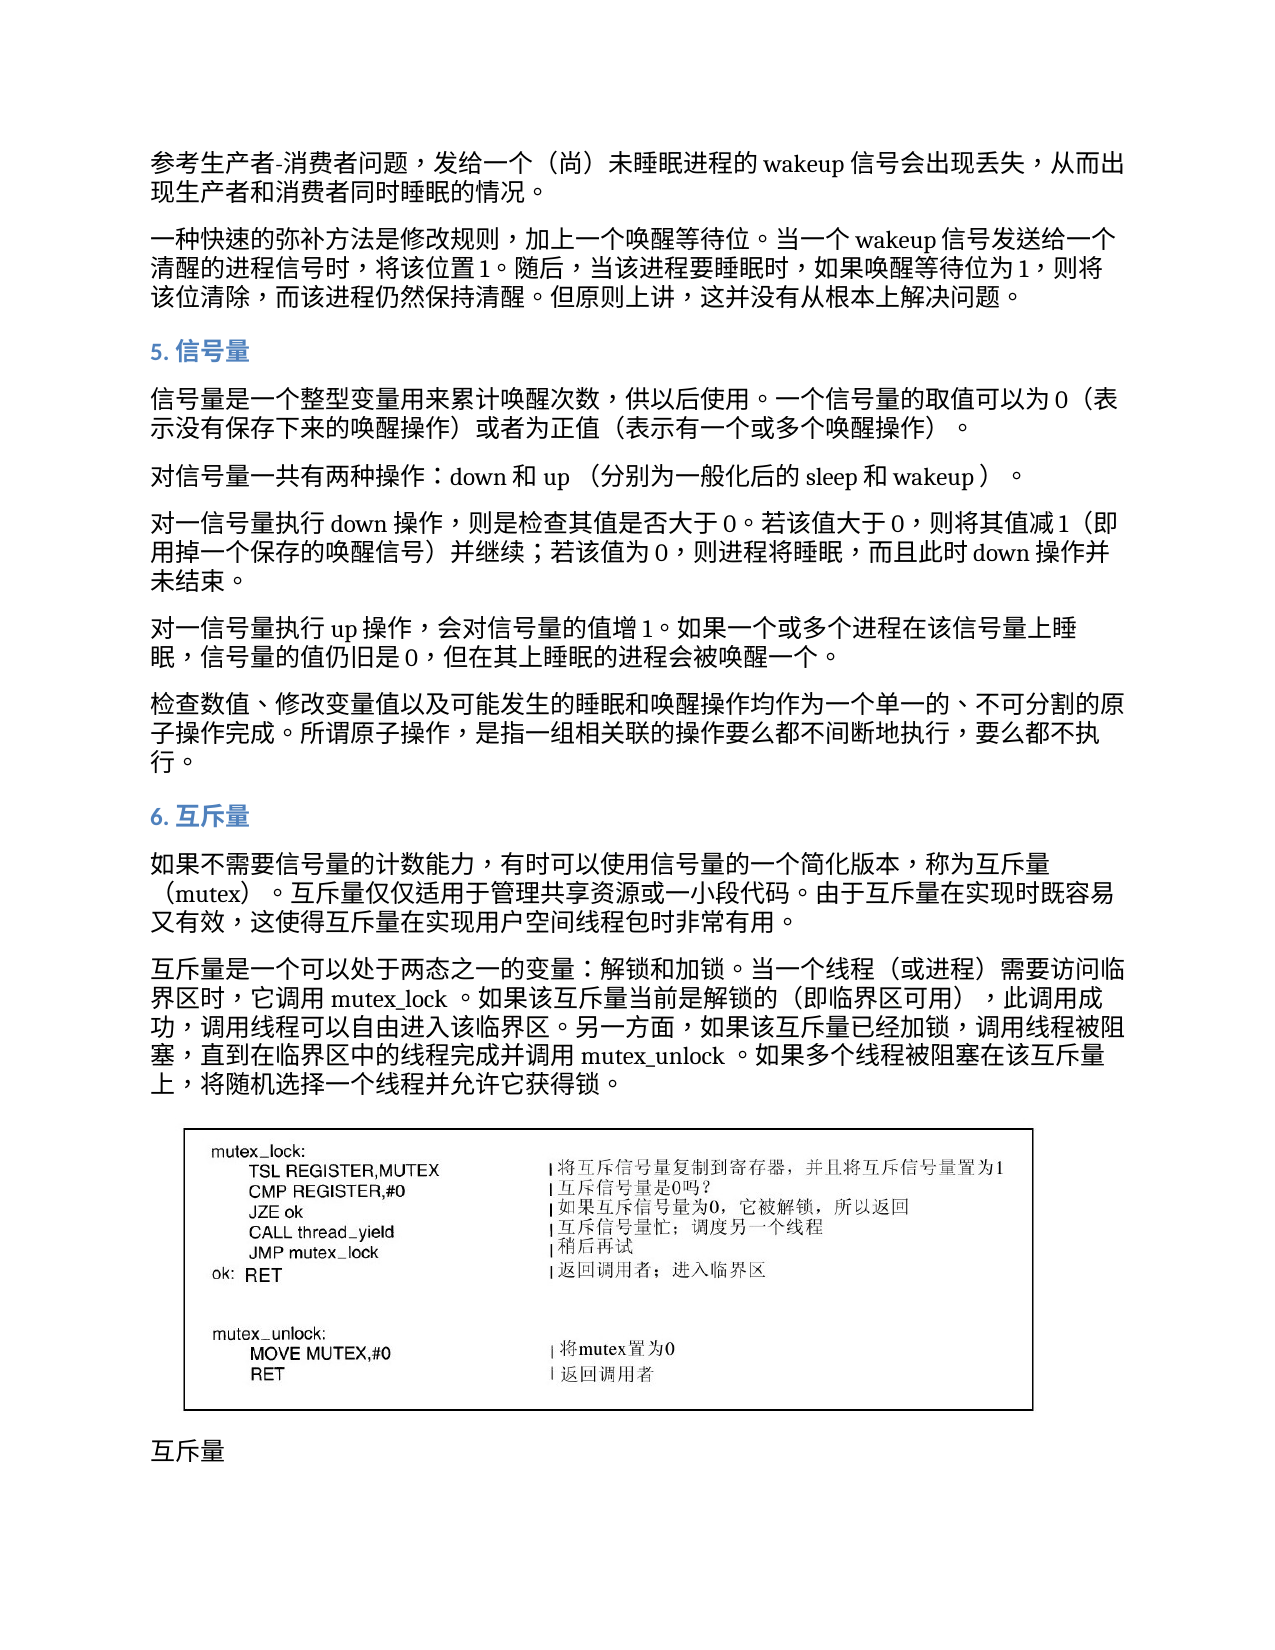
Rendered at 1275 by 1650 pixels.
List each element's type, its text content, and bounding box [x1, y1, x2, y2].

text 互斥量 [150, 1438, 1125, 1467]
text 对信号量一共有两种操作：down 和 up （分别为一般化后的 sleep 和 wakeup ）。 [150, 462, 1125, 491]
text 对一信号量执行 up 操作，会对信号量的值增1。如果一个或多个进程在该信号量上睡眠，信号量的值仍旧是0，但在其上睡眠的进程会被唤醒一个。 [150, 615, 1125, 672]
text 参考生产者-消费者问题，发给一个（尚）未睡眠进程的 wakeup 信号会出现丢失，从而出现生产者和消费者同时睡眠的情况。 [150, 150, 1125, 207]
subtitle 6. 互斥量 [150, 798, 1125, 832]
text 检查数值、修改变量值以及可能发生的睡眠和唤醒操作均作为一个单一的、不可分割的原子操作完成。所谓原子操作，是指一组相关联的操作要么都不间断地执行，要么都不执行。 [150, 691, 1125, 777]
text 互斥量是一个可以处于两态之一的变量：解锁和加锁。当一个线程（或进程）需要访问临界区时，它调用 mutex_lock 。如果该互斥量当前是解锁的（即临界区可用），此调用成功，调用线程可以自由进入该临界区。另一方面，如果该互斥量已经加锁，调用线程被阻塞，直到在临界区中的线程完成并调用 mutex_unlock 。如果多个线程被阻塞在该互斥量上，将随机选择一个线程并允许它获得锁。 [150, 956, 1125, 1100]
text 信号量是一个整型变量用来累计唤醒次数，供以后使用。一个信号量的取值可以为0（表示没有保存下来的唤醒操作）或者为正值（表示有一个或多个唤醒操作）。 [150, 386, 1125, 444]
picture [168, 1118, 1044, 1418]
subtitle 5. 信号量 [150, 333, 1125, 367]
text 一种快速的弥补方法是修改规则，加上一个唤醒等待位。当一个 wakeup 信号发送给一个清醒的进程信号时，将该位置1。随后，当该进程要睡眠时，如果唤醒等待位为1，则将该位清除，而该进程仍然保持清醒。但原则上讲，这并没有从根本上解决问题。 [150, 226, 1125, 312]
text 对一信号量执行 down 操作，则是检查其值是否大于0。若该值大于0，则将其值减1（即用掉一个保存的唤醒信号）并继续；若该值为0，则进程将睡眠，而且此时down操作并未结束。 [150, 510, 1125, 596]
text 如果不需要信号量的计数能力，有时可以使用信号量的一个简化版本，称为互斥量（mutex）。互斥量仅仅适用于管理共享资源或一小段代码。由于互斥量在实现时既容易又有效，这使得互斥量在实现用户空间线程包时非常有用。 [150, 851, 1125, 937]
